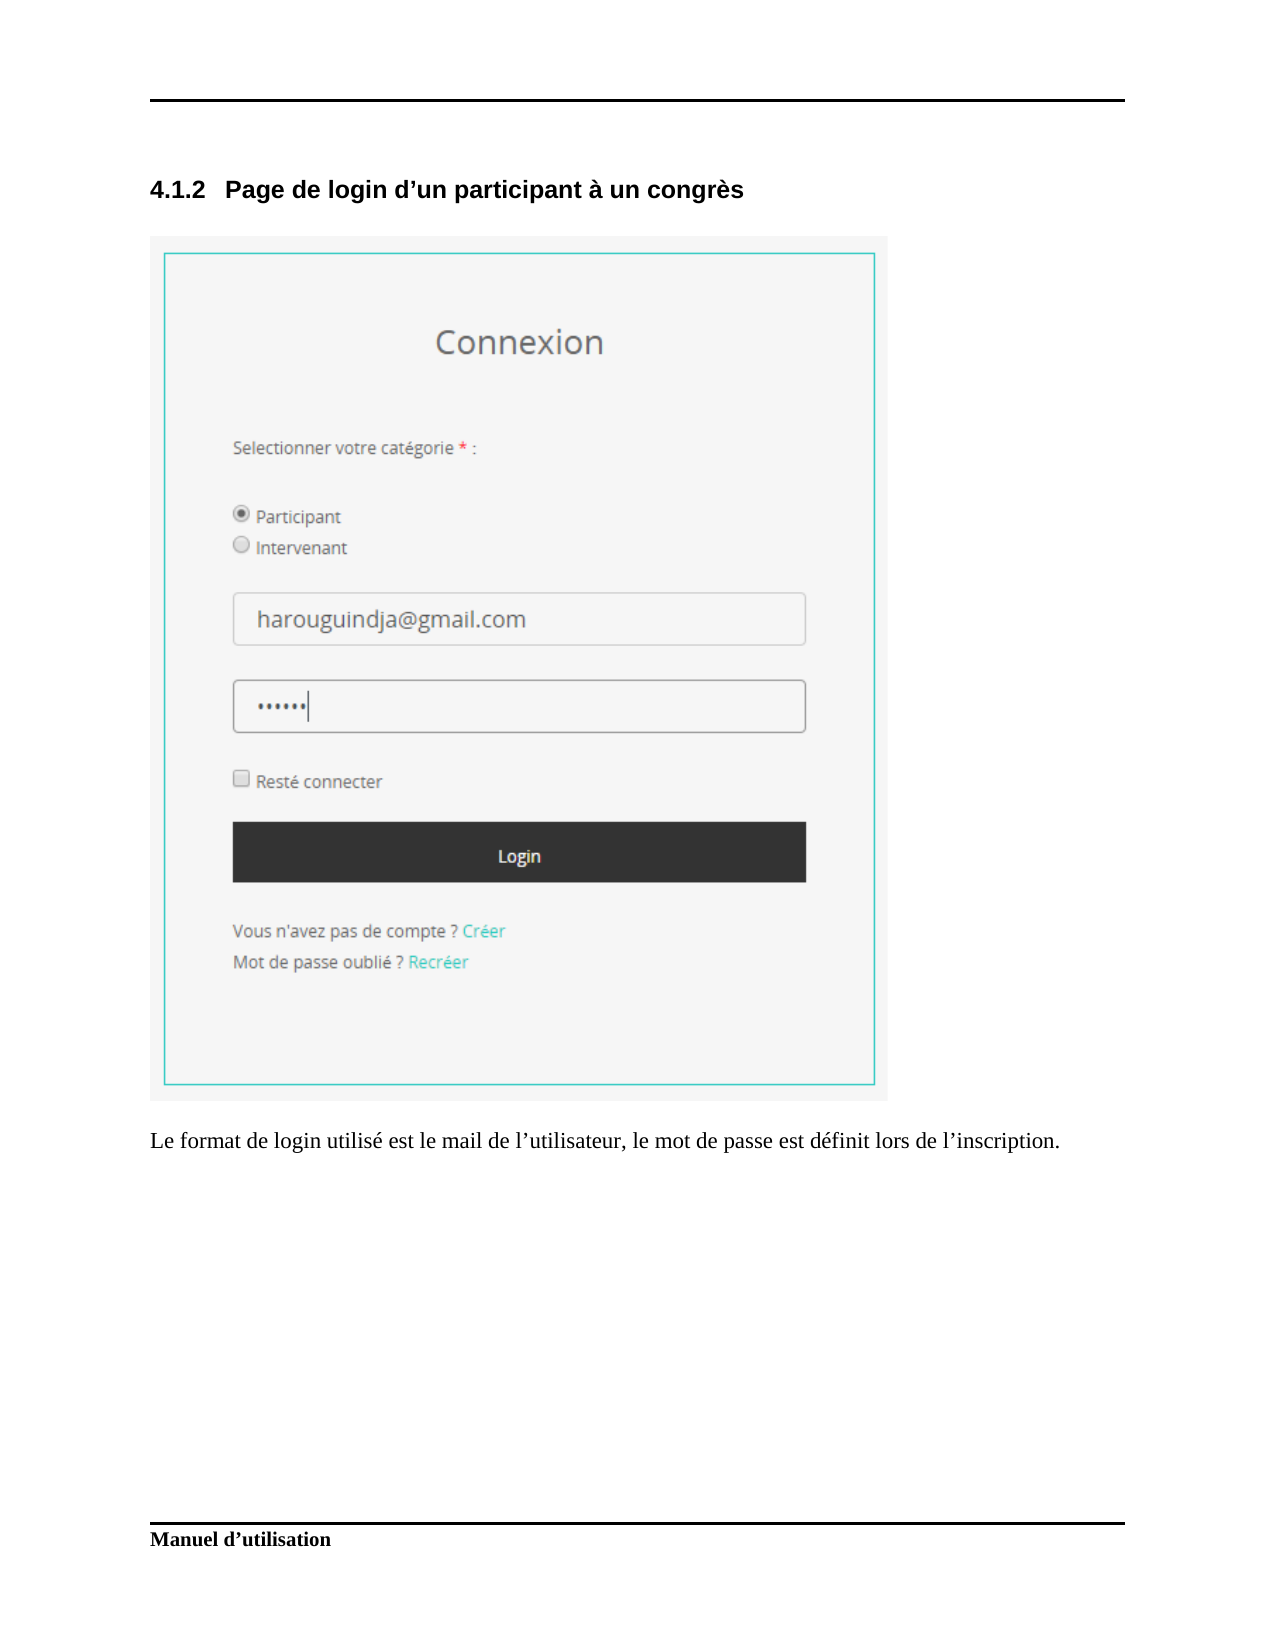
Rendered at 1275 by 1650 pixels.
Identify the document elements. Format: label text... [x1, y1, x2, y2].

text Le format de login utilisé est le mail de l’utilisateur, le mot de passe est définit lors de l’inscription. [150, 1127, 1125, 1153]
subtitle 4.1.2 Page de login d’un participant à un congrès [150, 175, 1125, 204]
picture [150, 236, 888, 1101]
